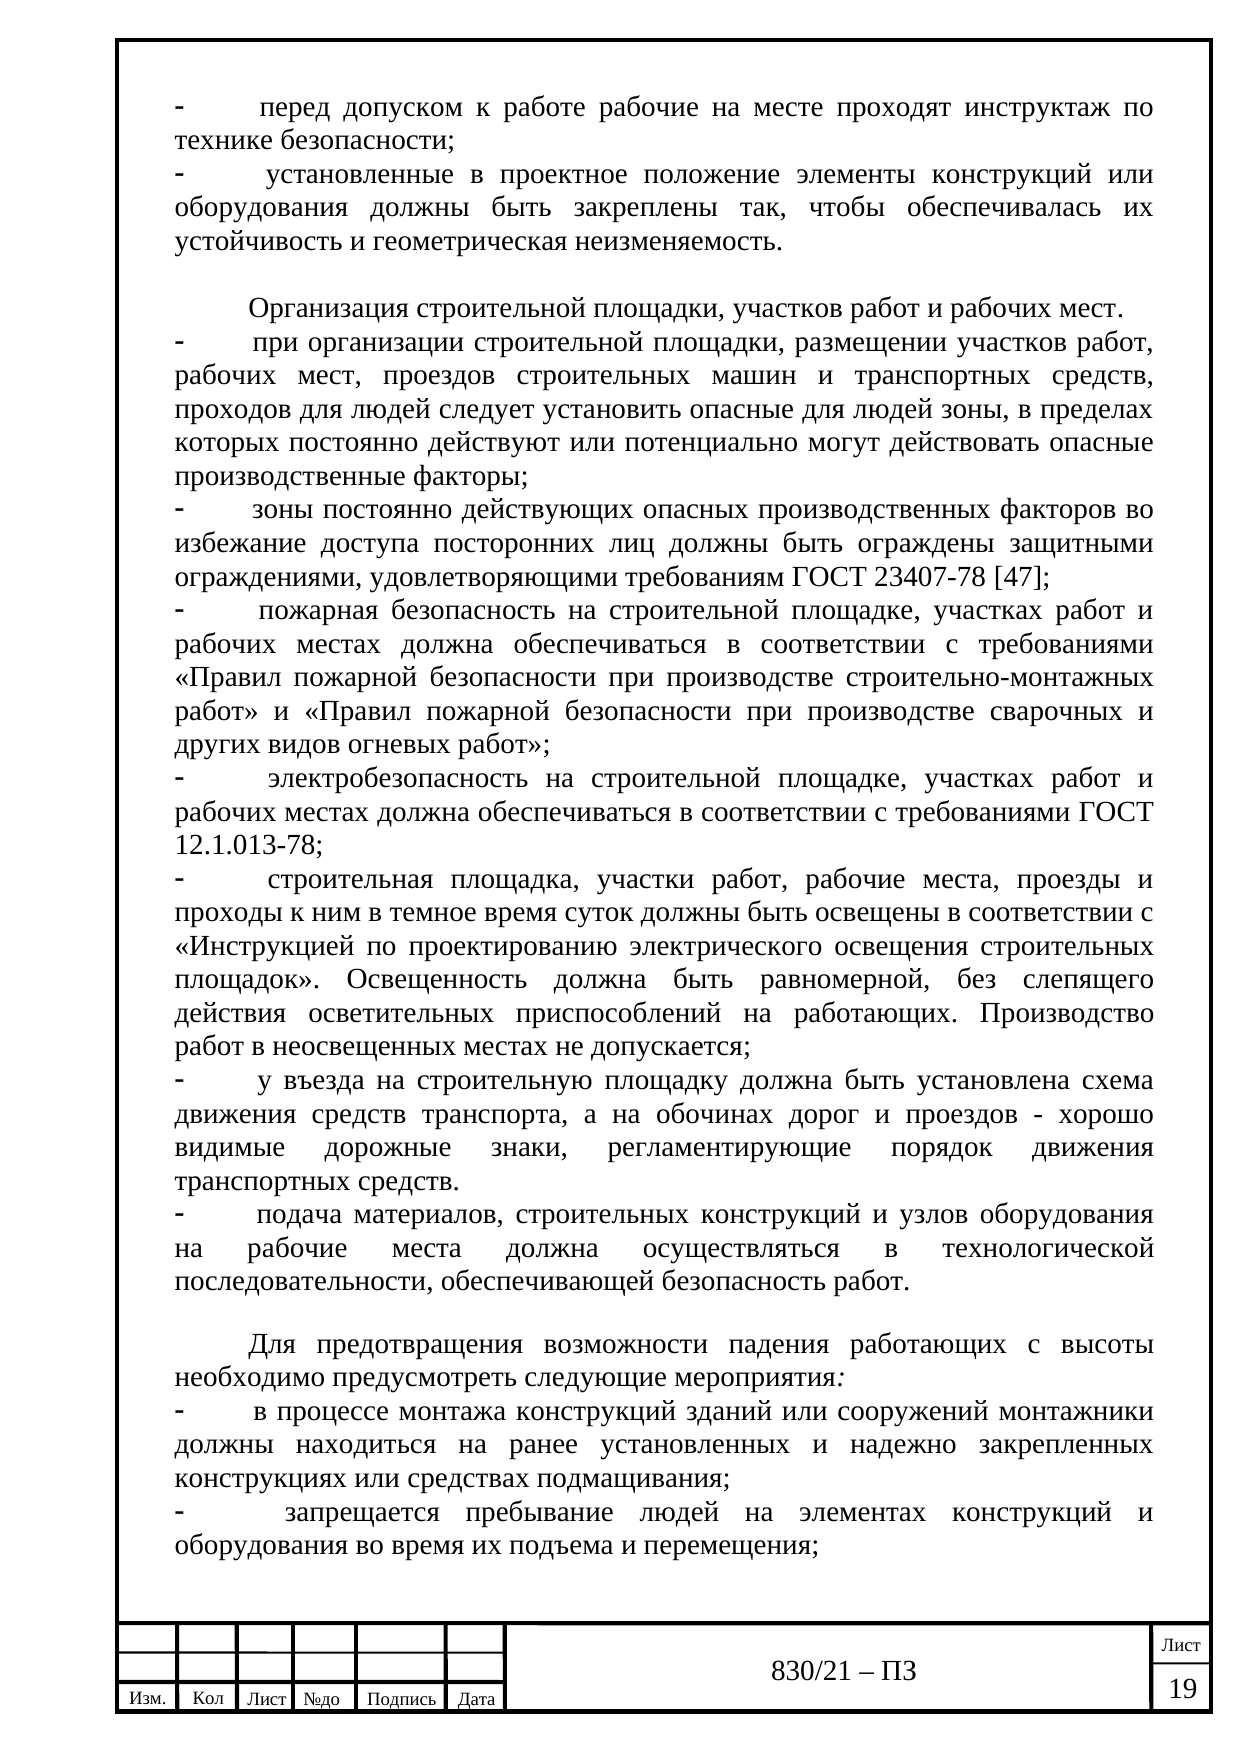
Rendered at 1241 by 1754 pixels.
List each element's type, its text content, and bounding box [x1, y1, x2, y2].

list пожарная безопасность на строительной площадке, участках работ и рабочих местах должна обеспечиваться в соответствии с требованиями «Правил пожарной безопасности при производстве строительно-монтажных работ» и «Правил пожарной безопасности при производстве сварочных и других видов огневых работ»; [174, 592, 1154, 760]
list зоны постоянно действующих опасных производственных факторов во избежание доступа посторонних лиц должны быть ограждены защитными ограждениями, удовлетворяющими требованиям ГОСТ 23407-78 [47]; [174, 491, 1154, 592]
list в процессе монтажа конструкций зданий или сооружений монтажники должны находиться на ранее установленных и надежно закрепленных конструкциях или средствах подмащивания; [174, 1393, 1154, 1494]
list при организации строительной площадки, размещении участков работ, рабочих мест, проездов строительных машин и транспортных средств, проходов для людей следует установить опасные для людей зоны, в пределах которых постоянно действуют или потенциально могут действовать опасные производственные факторы; [174, 324, 1154, 491]
list установленные в проектное положение элементы конструкций или оборудования должны быть закреплены так, чтобы обеспечивалась их устойчивость и геометрическая неизменяемость. [174, 156, 1154, 257]
list перед допуском к работе рабочие на месте проходят инструктаж по технике безопасности; [174, 89, 1154, 156]
list строительная площадка, участки работ, рабочие места, проезды и проходы к ним в темное время суток должны быть освещены в соответствии с «Инструкцией по проектированию электрического освещения строительных площадок». Освещенность должна быть равномерной, без слепящего действия осветительных приспособлений на работающих. Производство работ в неосвещенных местах не допускается; [174, 861, 1154, 1062]
text Организация строительной площадки, участков работ и рабочих мест. [174, 290, 1154, 324]
list электробезопасность на строительной площадке, участках работ и рабочих местах должна обеспечиваться в соответствии с требованиями ГОСТ 12.1.013-78; [174, 760, 1154, 861]
list у въезда на строительную площадку должна быть установлена схема движения средств транспорта, а на обочинах дорог и проездов - хорошо видимые дорожные знаки, регламентирующие порядок движения транспортных средств. [174, 1062, 1154, 1196]
text Для предотвращения возможности падения работающих с высоты необходимо предусмотреть следующие мероприятия: [174, 1326, 1154, 1393]
list подача материалов, строительных конструкций и узлов оборудования на рабочие места должна осуществляться в технологической последовательности, обеспечивающей безопасность работ. [174, 1196, 1154, 1297]
list запрещается пребывание людей на элементах конструкций и оборудования во время их подъема и перемещения; [174, 1494, 1154, 1561]
